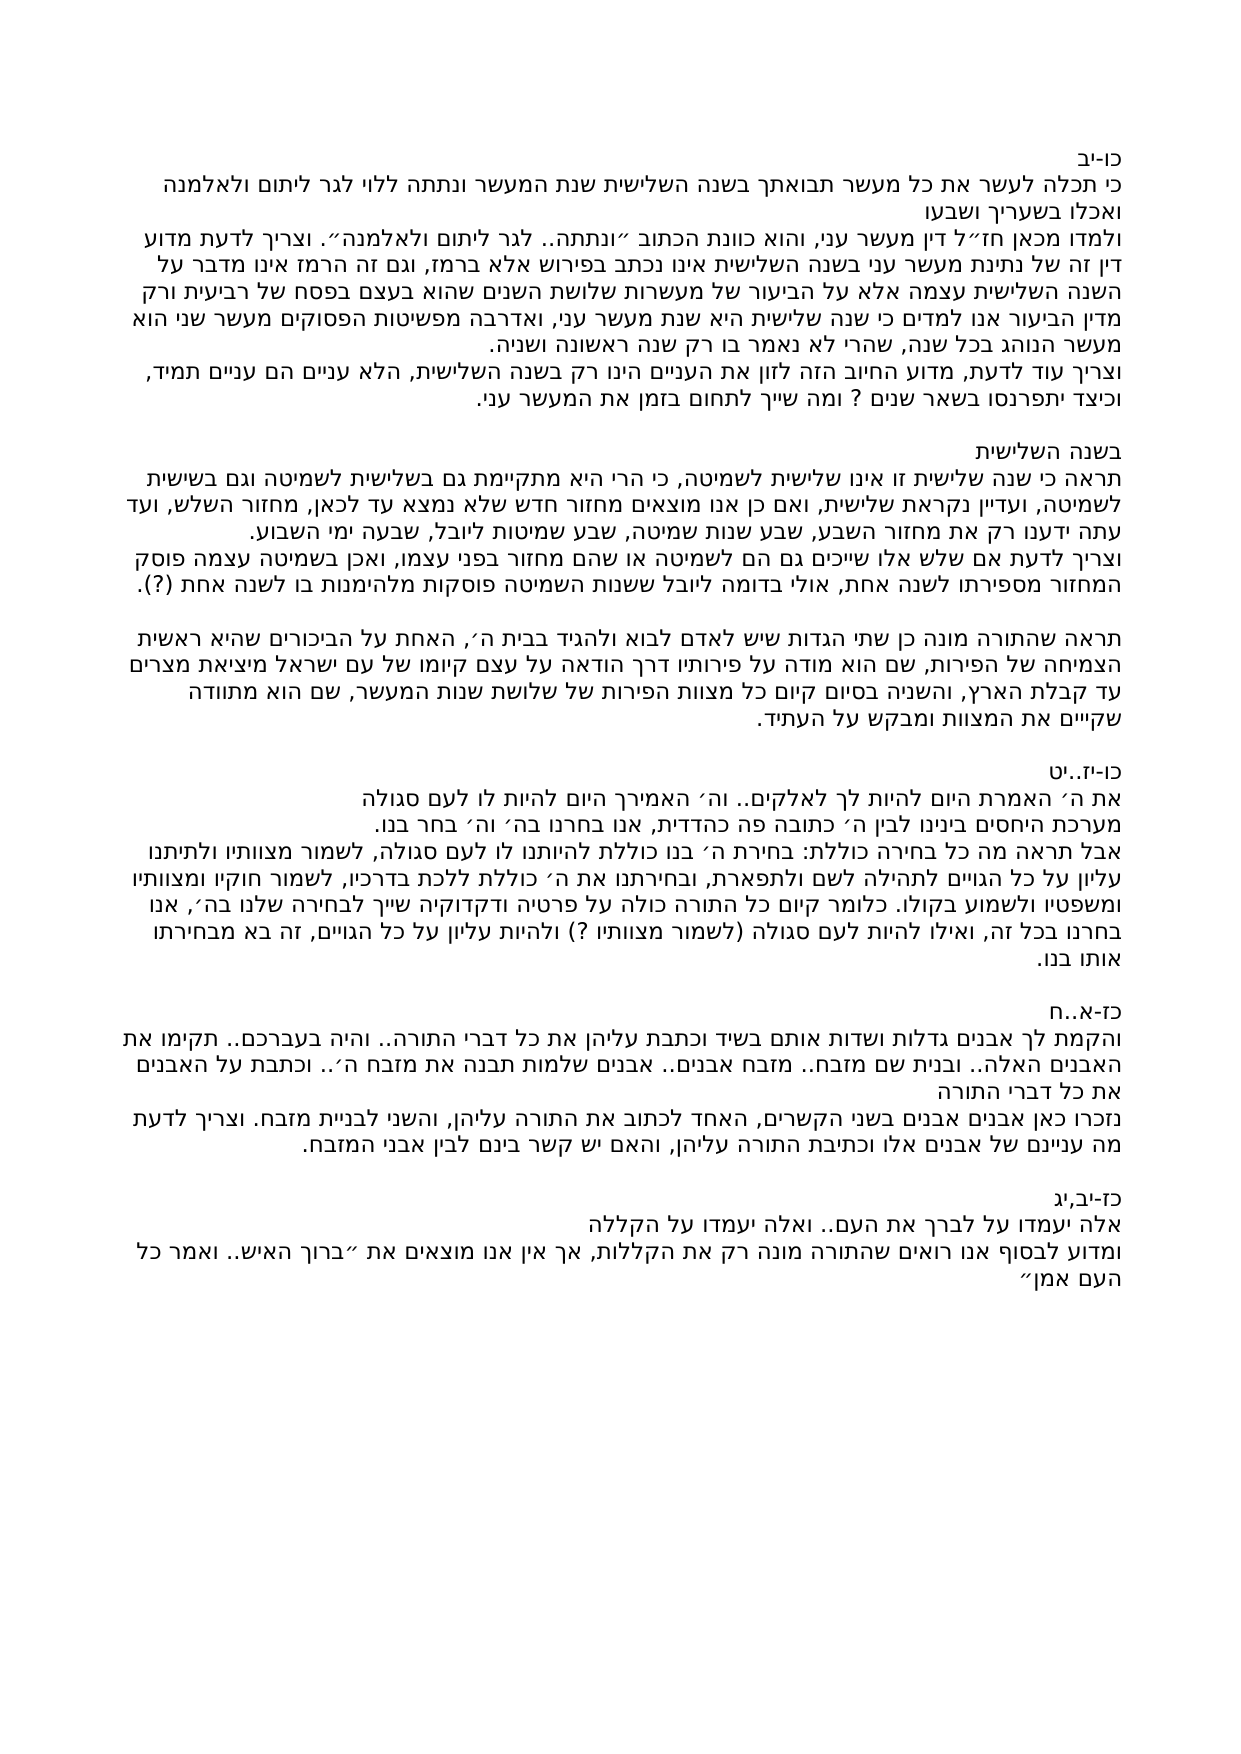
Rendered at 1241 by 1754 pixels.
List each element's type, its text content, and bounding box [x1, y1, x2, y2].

text מערכת היחסים בינינו לבין ה׳ כתובה פה כהדדית, אנו בחרנו בה׳ וה׳ בחר בנו. [118, 811, 1122, 838]
text נזכרו כאן אבנים אבנים בשני הקשרים, האחד לכתוב את התורה עליהן, והשני לבניית מזבח. וצריך לדעת מה עניינם של אבנים אלו וכתיבת התורה עליהן, והאם יש קשר בינם לבין אבני המזבח. [118, 1105, 1122, 1158]
text והקמת לך אבנים גדלות ושדות אותם בשיד וכתבת עליהן את כל דברי התורה.. והיה בעברכם.. תקימו את האבנים האלה.. ובנית שם מזבח.. מזבח אבנים.. אבנים שלמות תבנה את מזבח ה׳.. וכתבת על האבנים את כל דברי התורה [118, 1025, 1122, 1105]
text אלה יעמדו על לברך את העם.. ואלה יעמדו על הקללה [118, 1211, 1122, 1238]
text בשנה השלישית [118, 438, 1122, 465]
text תראה שהתורה מונה כן שתי הגדות שיש לאדם לבוא ולהגיד בבית ה׳, האחת על הביכורים שהיא ראשית הצמיחה של הפירות, שם הוא מודה על פירותיו דרך הודאה על עצם קיומו של עם ישראל מיציאת מצרים עד קבלת הארץ, והשניה בסיום קיום כל מצוות הפירות של שלושת שנות המעשר, שם הוא מתוודה שקייים את המצוות ומבקש על העתיד. [118, 625, 1122, 731]
text ולמדו מכאן חז״ל דין מעשר עני, והוא כוונת הכתוב ״ונתתה.. לגר ליתום ולאלמנה״. וצריך לדעת מדוע דין זה של נתינת מעשר עני בשנה השלישית אינו נכתב בפירוש אלא ברמז, וגם זה הרמז אינו מדבר על השנה השלישית עצמה אלא על הביעור של מעשרות שלושת השנים שהוא בעצם בפסח של רביעית ורק מדין הביעור אנו למדים כי שנה שלישית היא שנת מעשר עני, ואדרבה מפשיטות הפסוקים מעשר שני הוא מעשר הנוהג בכל שנה, שהרי לא נאמר בו רק שנה ראשונה ושניה. [118, 225, 1122, 358]
text כו-יז..יט [118, 758, 1122, 785]
text את ה׳ האמרת היום להיות לך לאלקים.. וה׳ האמירך היום להיות לו לעם סגולה [118, 785, 1122, 811]
text כו-יב [118, 145, 1122, 171]
text כז-א..ח [118, 998, 1122, 1025]
text תראה כי שנה שלישית זו אינו שלישית לשמיטה, כי הרי היא מתקיימת גם בשלישית לשמיטה וגם בשישית לשמיטה, ועדיין נקראת שלישית, ואם כן אנו מוצאים מחזור חדש שלא נמצא עד לכאן, מחזור השלש, ועד עתה ידענו רק את מחזור השבע, שבע שנות שמיטה, שבע שמיטות ליובל, שבעה ימי השבוע. [118, 465, 1122, 545]
text כז-יב,יג [118, 1185, 1122, 1211]
text אבל תראה מה כל בחירה כוללת: בחירת ה׳ בנו כוללת להיותנו לו לעם סגולה, לשמור מצוותיו ולתיתנו עליון על כל הגויים לתהילה לשם ולתפארת, ובחירתנו את ה׳ כוללת ללכת בדרכיו, לשמור חוקיו ומצוותיו ומשפטיו ולשמוע בקולו. כלומר קיום כל התורה כולה על פרטיה ודקדוקיה שייך לבחירה שלנו בה׳, אנו בחרנו בכל זה, ואילו להיות לעם סגולה (לשמור מצוותיו ?) ולהיות עליון על כל הגויים, זה בא מבחירתו אותו בנו. [118, 838, 1122, 971]
text ומדוע לבסוף אנו רואים שהתורה מונה רק את הקללות, אך אין אנו מוצאים את ״ברוך האיש.. ואמר כל העם אמן״ [118, 1238, 1122, 1291]
text כי תכלה לעשר את כל מעשר תבואתך בשנה השלישית שנת המעשר ונתתה ללוי לגר ליתום ולאלמנה ואכלו בשעריך ושבעו [118, 171, 1122, 225]
text וצריך עוד לדעת, מדוע החיוב הזה לזון את העניים הינו רק בשנה השלישית, הלא עניים הם עניים תמיד, וכיצד יתפרנסו בשאר שנים ? ומה שייך לתחום בזמן את המעשר עני. [118, 358, 1122, 411]
text וצריך לדעת אם שלש אלו שייכים גם הם לשמיטה או שהם מחזור בפני עצמו, ואכן בשמיטה עצמה פוסק המחזור מספירתו לשנה אחת, אולי בדומה ליובל ששנות השמיטה פוסקות מלהימנות בו לשנה אחת (?). [118, 545, 1122, 598]
